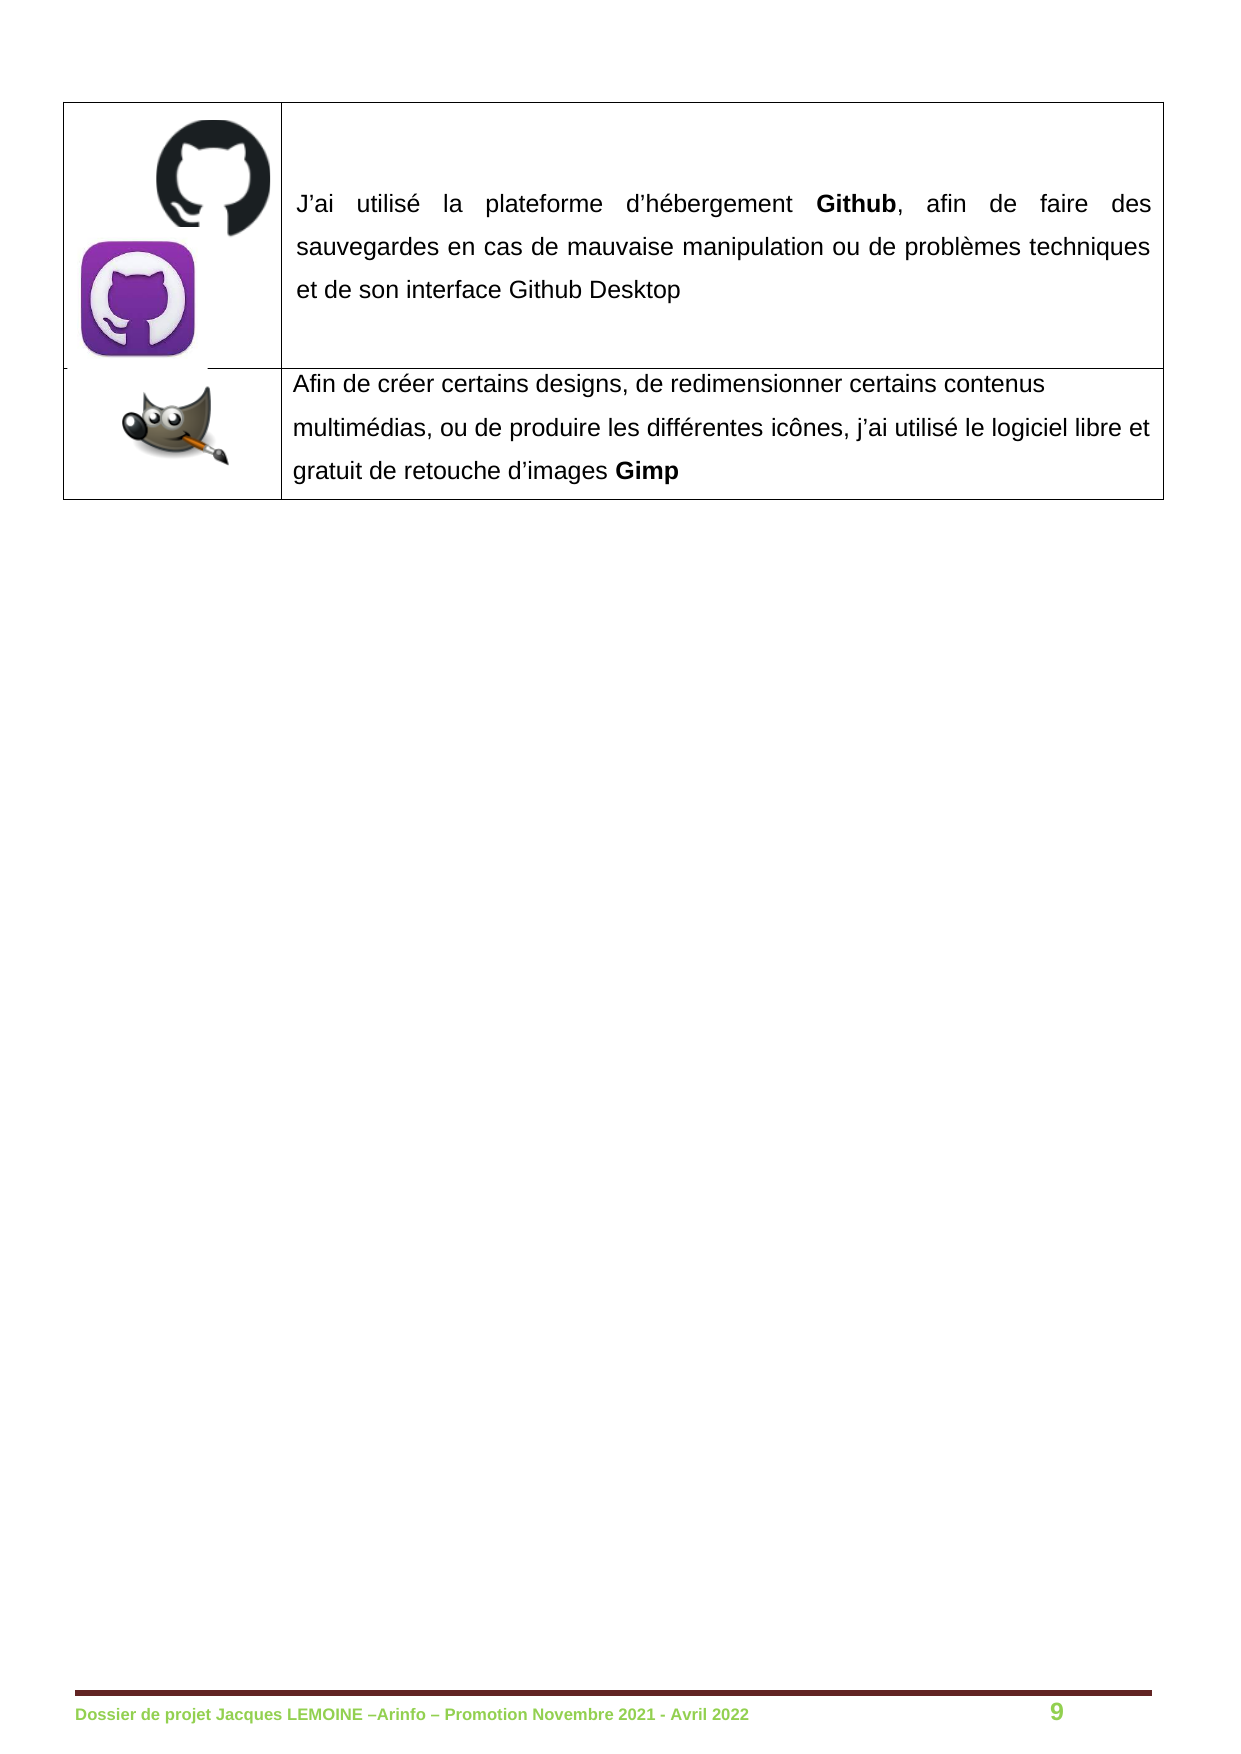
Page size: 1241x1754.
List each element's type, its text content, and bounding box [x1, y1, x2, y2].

table_cell [64, 103, 281, 368]
picture [67, 120, 271, 478]
table_cell [64, 369, 281, 499]
table_cell Afin de créer certains designs, de redimensionner certains contenus multimédias, ou de produire les différentes icônes, j’ai utilisé le logiciel libre et gratuit de retouche d’images Gimp [282, 369, 1163, 499]
table_cell J’ai utilisé la plateforme d’hébergement Github, afin de faire des sauvegardes en cas de mauvaise manipulation ou de problèmes techniques et de son interface Github Desktop [282, 103, 1163, 368]
